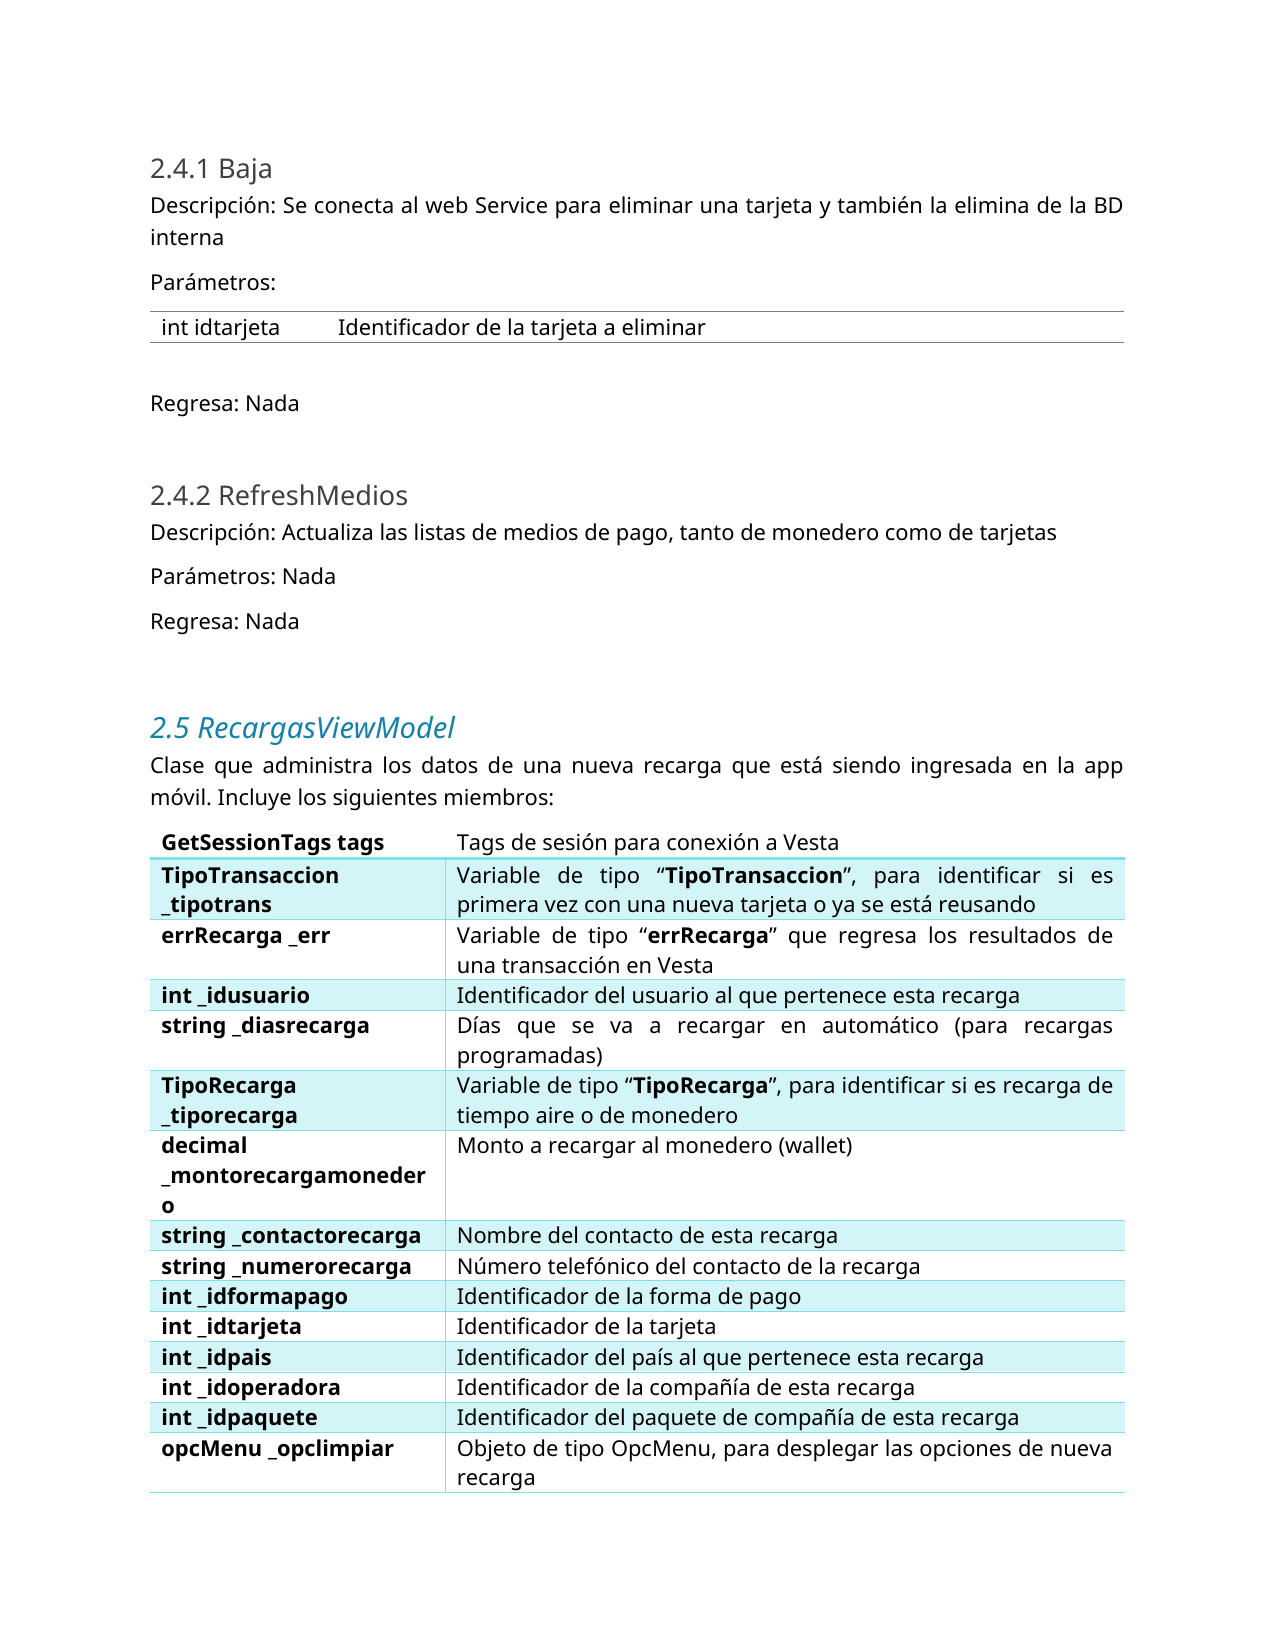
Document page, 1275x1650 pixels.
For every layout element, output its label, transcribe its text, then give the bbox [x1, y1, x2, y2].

table_header Identificador de la tarjeta a eliminar [327, 312, 1124, 342]
text Regresa: Nada [150, 606, 1125, 635]
table_cell int _idtarjeta [150, 1312, 445, 1341]
table_cell int _idformapago [150, 1281, 445, 1311]
table_cell int _idpaquete [150, 1403, 445, 1432]
table_cell int _idoperadora [150, 1373, 445, 1402]
table_header int idtarjeta [150, 312, 327, 342]
table_cell TipoTransaccion _tipotrans [150, 860, 445, 919]
table_cell Identificador del país al que pertenece esta recarga [446, 1342, 1125, 1371]
text Clase que administra los datos de una nueva recarga que está siendo ingresada en la app móvil. Incluye los siguientes miembros: [150, 750, 1125, 812]
table_cell Identificador del usuario al que pertenece esta recarga [446, 980, 1125, 1010]
text Parámetros: [150, 266, 1125, 296]
table_cell int _idpais [150, 1342, 445, 1371]
table_cell Variable de tipo “TipoRecarga”, para identificar si es recarga de tiempo aire o de monedero [446, 1071, 1125, 1130]
table_cell Identificador de la tarjeta [446, 1312, 1125, 1341]
table_cell int _idusuario [150, 980, 445, 1010]
table_cell string _numerorecarga [150, 1251, 445, 1280]
subtitle 2.4.2 RefreshMedios [150, 477, 1125, 513]
table_cell Identificador del paquete de compañía de esta recarga [446, 1403, 1125, 1432]
table_cell Objeto de tipo OpcMenu, para desplegar las opciones de nueva recarga [446, 1433, 1125, 1492]
table_cell Número telefónico del contacto de la recarga [446, 1251, 1125, 1280]
table_cell string _contactorecarga [150, 1221, 445, 1250]
table_cell string _diasrecarga [150, 1011, 445, 1070]
text Parámetros: Nada [150, 561, 1125, 591]
table_header GetSessionTags tags [150, 827, 445, 857]
text Descripción: Actualiza las listas de medios de pago, tanto de monedero como de tarjetas [150, 516, 1125, 546]
table_cell Variable de tipo “TipoTransaccion”, para identificar si es primera vez con una nueva tarjeta o ya se está reusando [446, 860, 1125, 919]
table_cell Variable de tipo “errRecarga” que regresa los resultados de una transacción en Vesta [446, 920, 1125, 979]
table_cell Monto a recargar al monedero (wallet) [446, 1131, 1125, 1220]
text Descripción: Se conecta al web Service para eliminar una tarjeta y también la elimina de la BD interna [150, 190, 1125, 252]
table_header Tags de sesión para conexión a Vesta [445, 827, 1125, 857]
table_cell TipoRecarga _tiporecarga [150, 1071, 445, 1130]
table_cell opcMenu _opclimpiar [150, 1433, 445, 1492]
table_cell decimal _montorecargamonedero [150, 1131, 445, 1220]
table_cell Identificador de la compañía de esta recarga [446, 1373, 1125, 1402]
subtitle 2.4.1 Baja [150, 150, 1125, 187]
table_cell Identificador de la forma de pago [446, 1281, 1125, 1311]
table_cell Días que se va a recargar en automático (para recargas programadas) [446, 1011, 1125, 1070]
table_cell errRecarga _err [150, 920, 445, 979]
table_cell Nombre del contacto de esta recarga [446, 1221, 1125, 1250]
subtitle 2.5 RecargasViewModel [150, 707, 1125, 747]
text Regresa: Nada [150, 387, 1125, 417]
